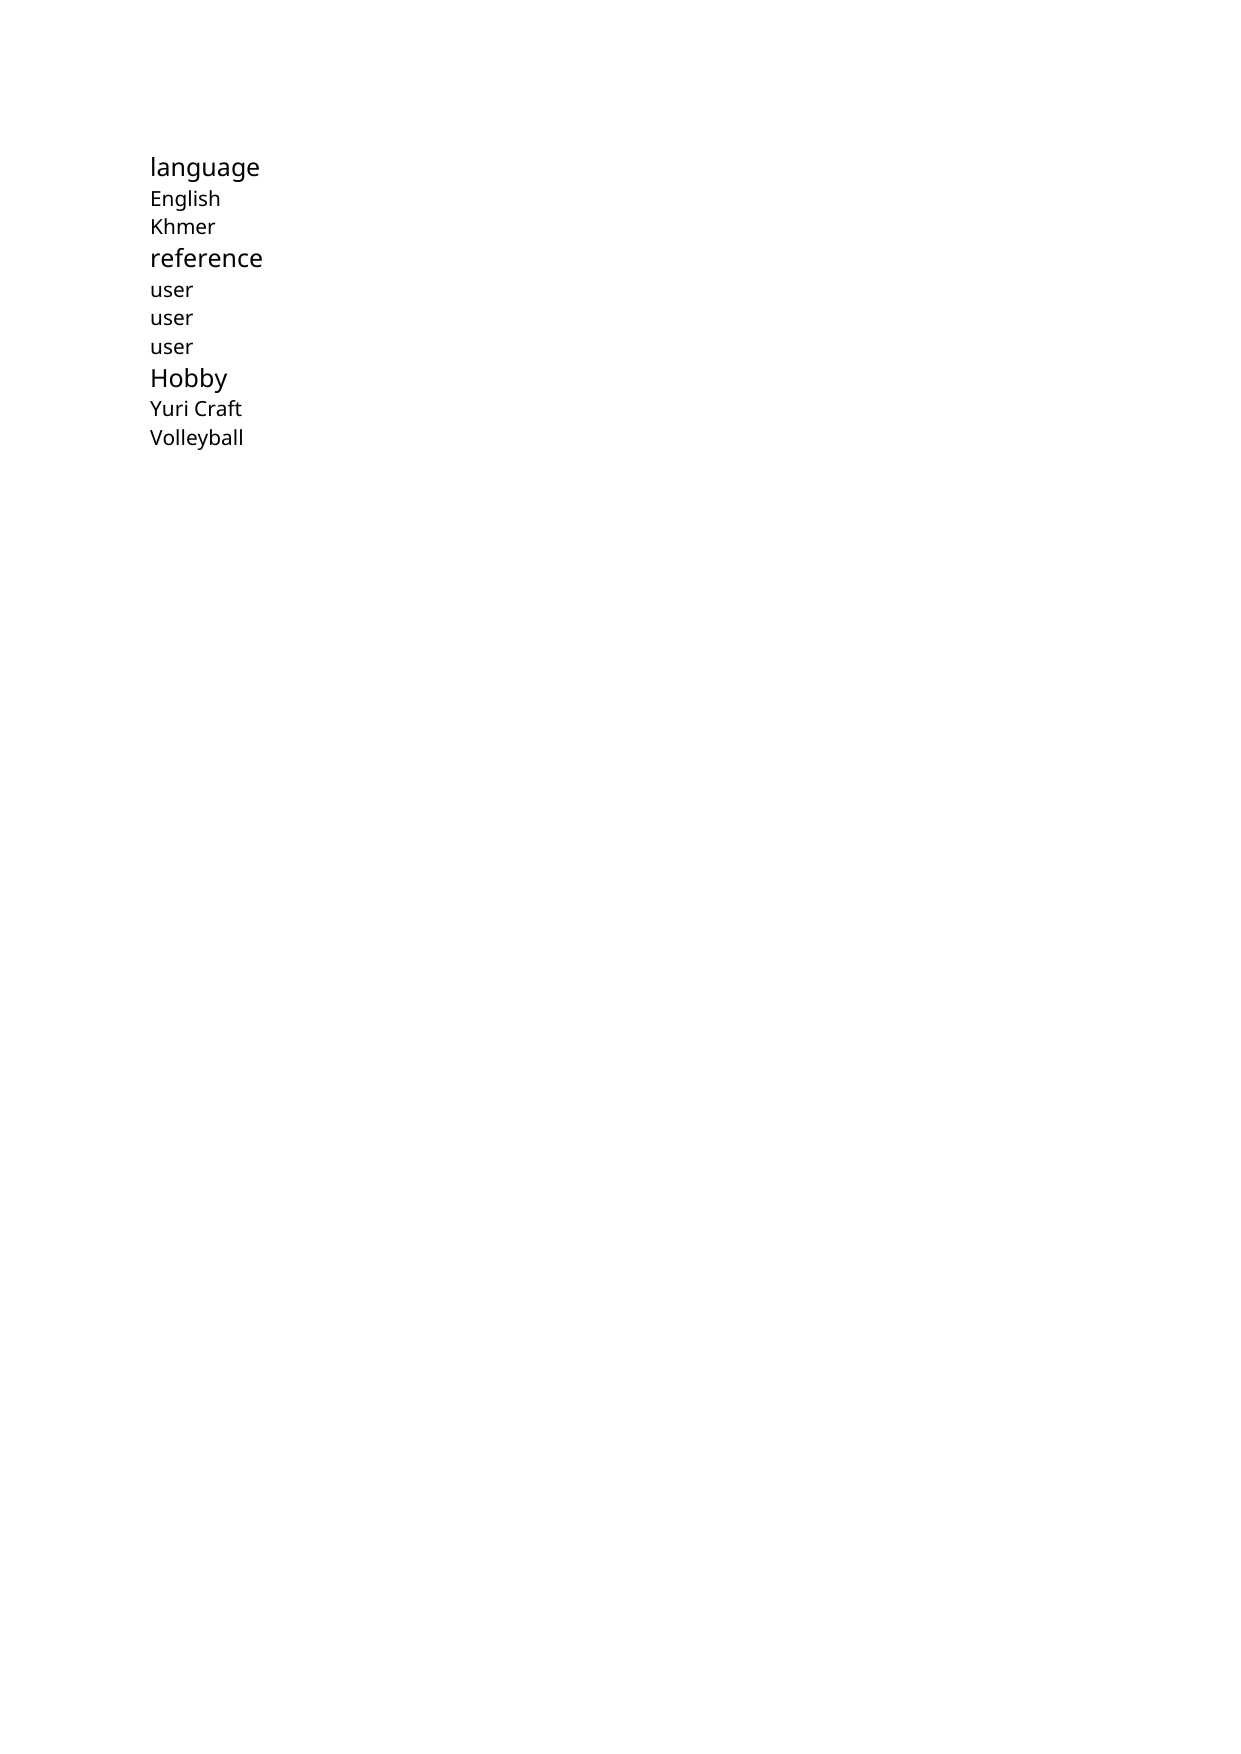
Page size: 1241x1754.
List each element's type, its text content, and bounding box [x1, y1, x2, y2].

text reference [150, 241, 1090, 275]
text Yuri Craft [150, 394, 1090, 423]
text language [150, 150, 1090, 184]
text user [150, 332, 1090, 360]
text Hobby [150, 360, 1090, 394]
text user [150, 275, 1090, 303]
text Khmer [150, 212, 1090, 241]
text user [150, 303, 1090, 332]
text English [150, 184, 1090, 212]
text Volleyball [150, 423, 1090, 451]
